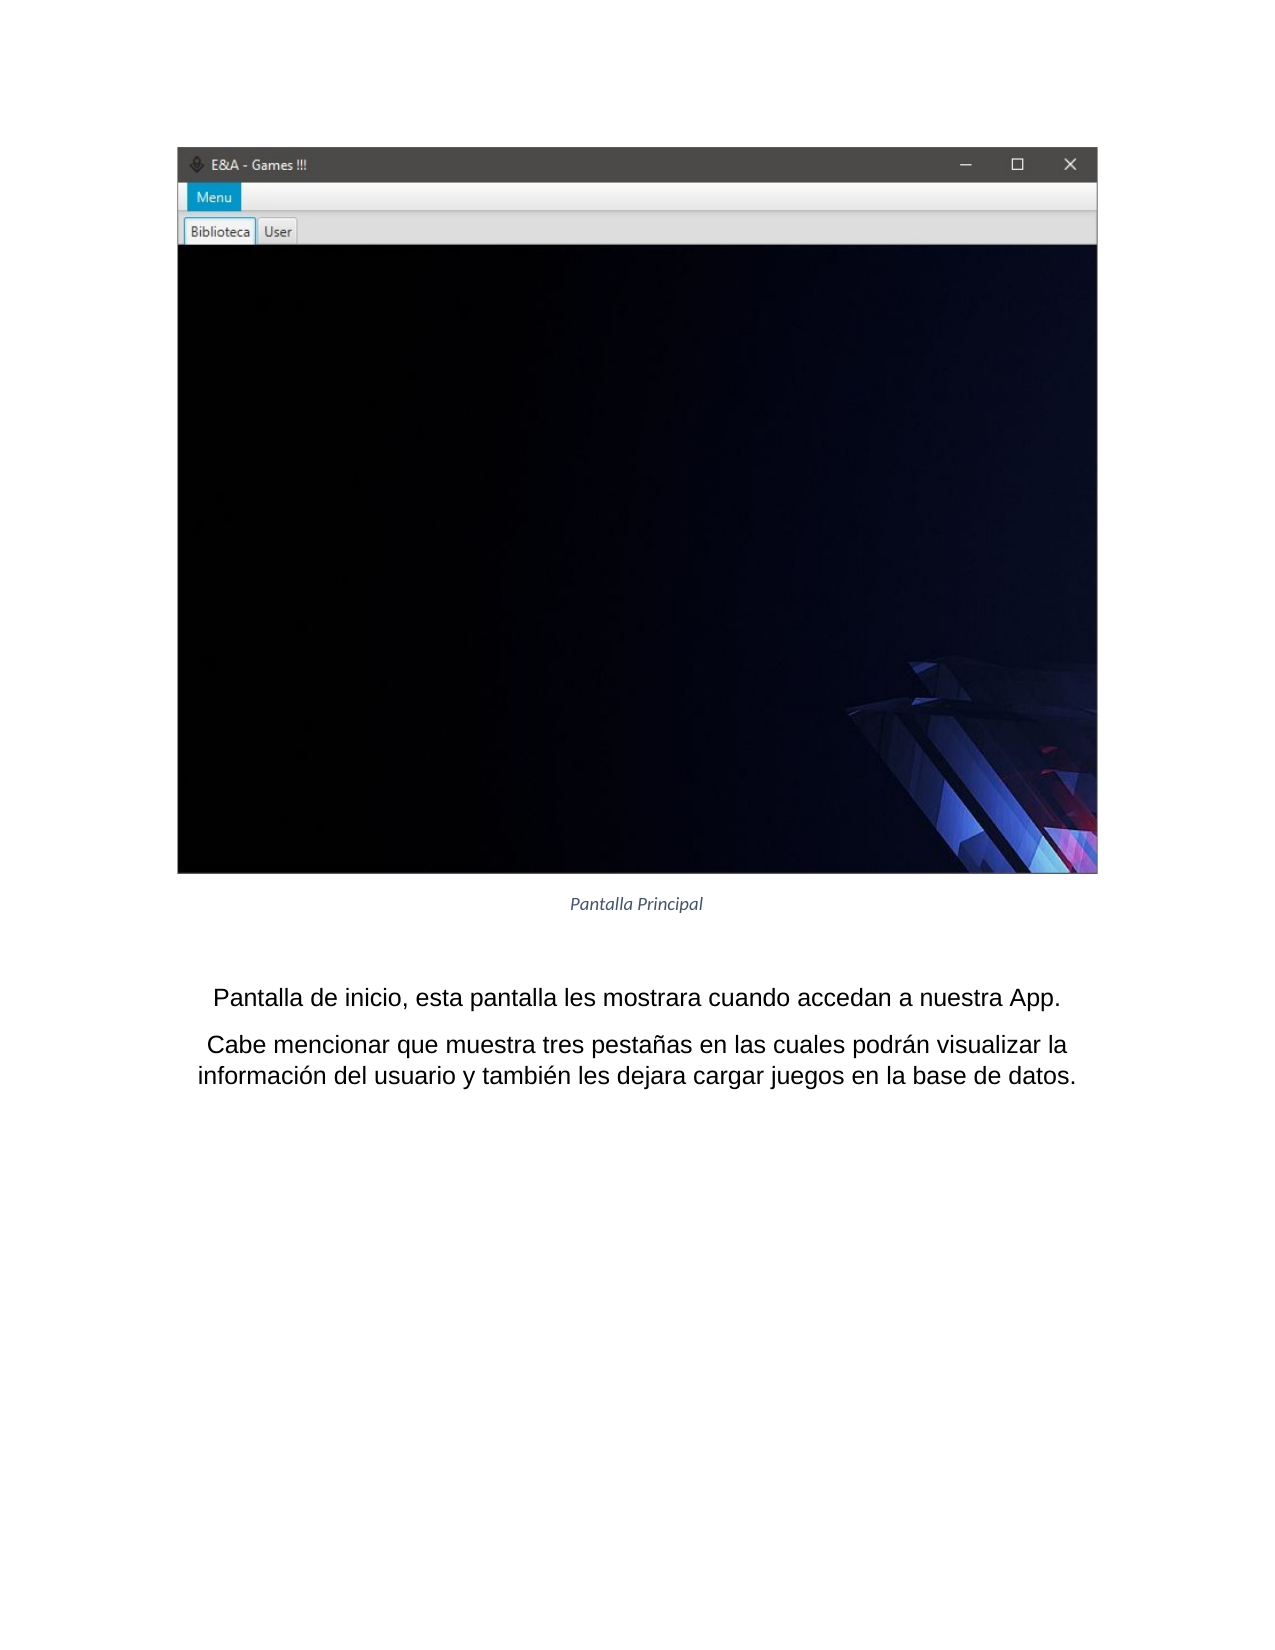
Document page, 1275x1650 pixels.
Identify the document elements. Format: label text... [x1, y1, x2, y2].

picture [177, 147, 1098, 874]
text Pantalla de inicio, esta pantalla les mostrara cuando accedan a nuestra App. [177, 983, 1098, 1011]
text Pantalla Principal [177, 892, 1098, 915]
text Cabe mencionar que muestra tres pestañas en las cuales podrán visualizar la información del usuario y también les dejara cargar juegos en la base de datos. [177, 1030, 1098, 1090]
